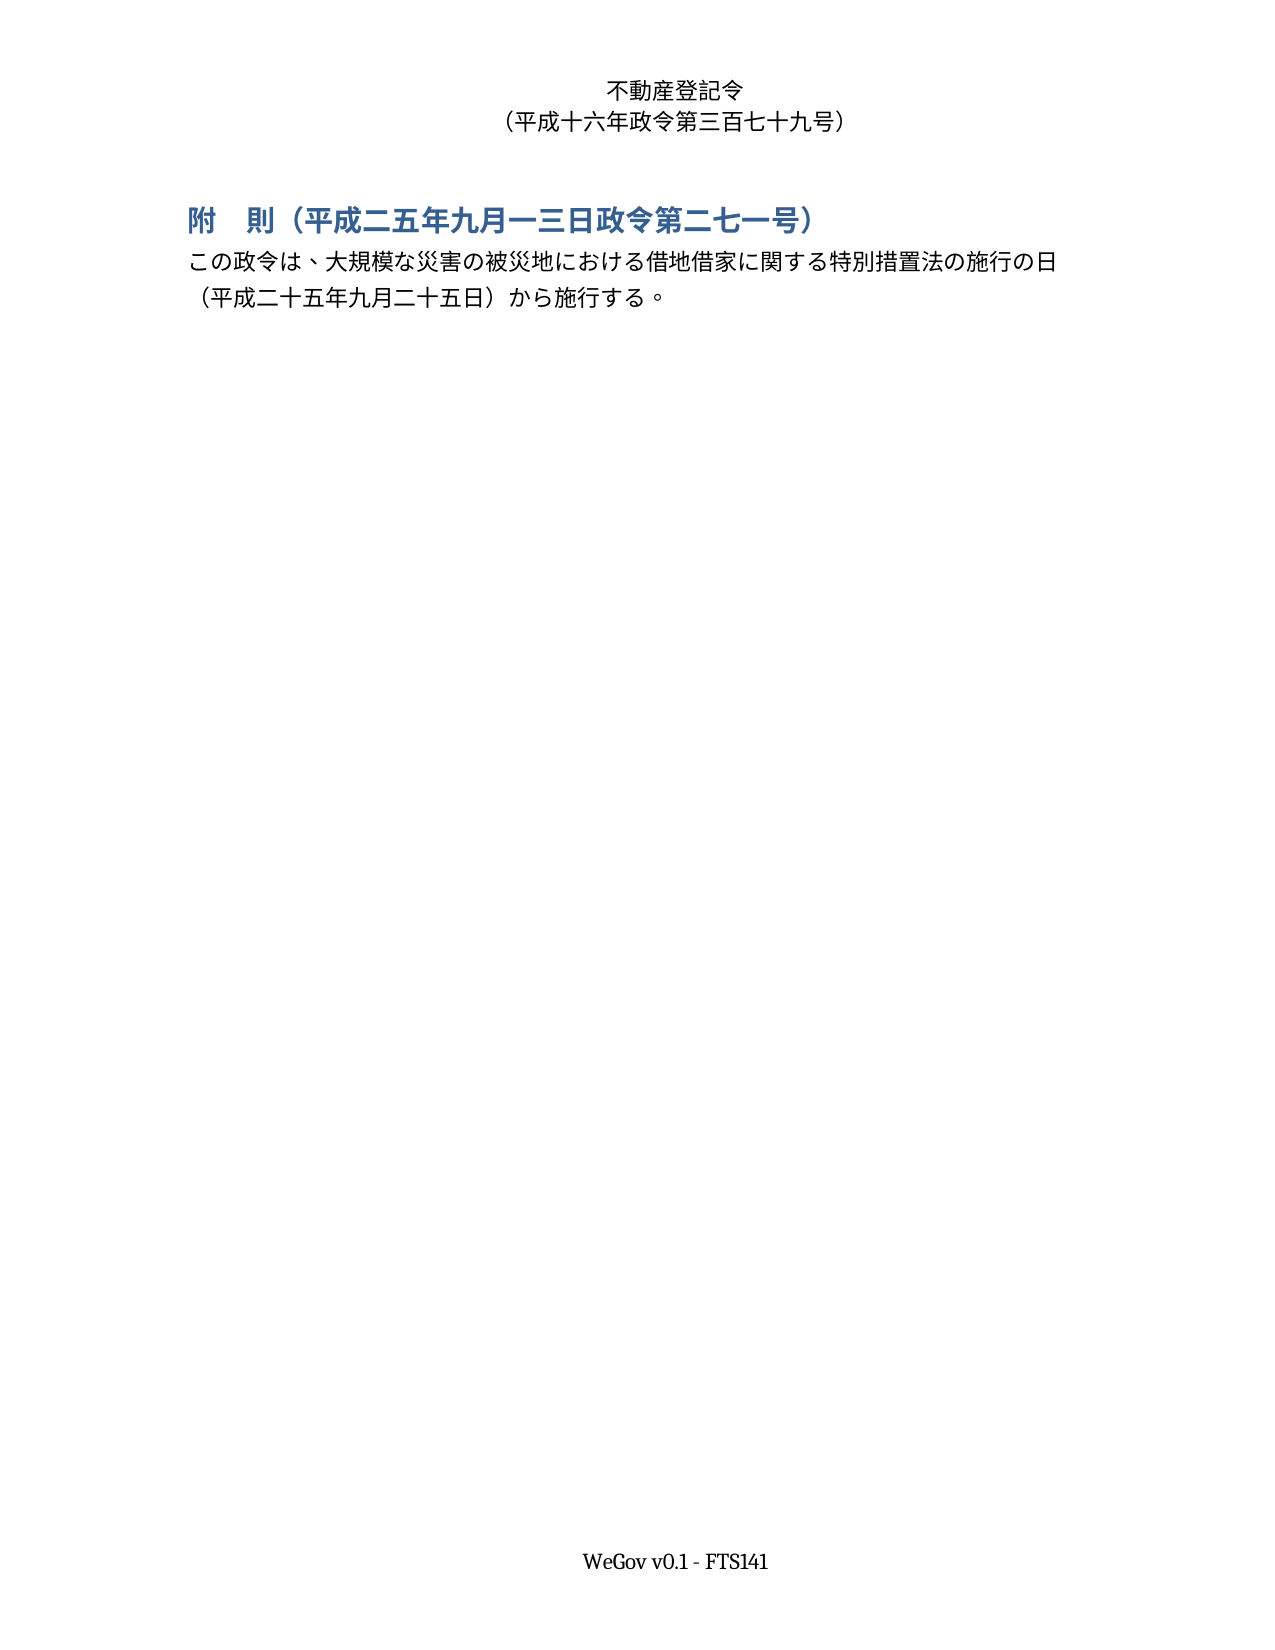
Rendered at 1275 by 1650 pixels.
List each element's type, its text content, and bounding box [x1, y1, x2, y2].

text この政令は、大規模な災害の被災地における借地借家に関する特別措置法の施行の日（平成二十五年九月二十五日）から施行する。 [187, 246, 1087, 313]
subtitle 附 則（平成二五年九月一三日政令第二七一号） [187, 200, 1087, 240]
